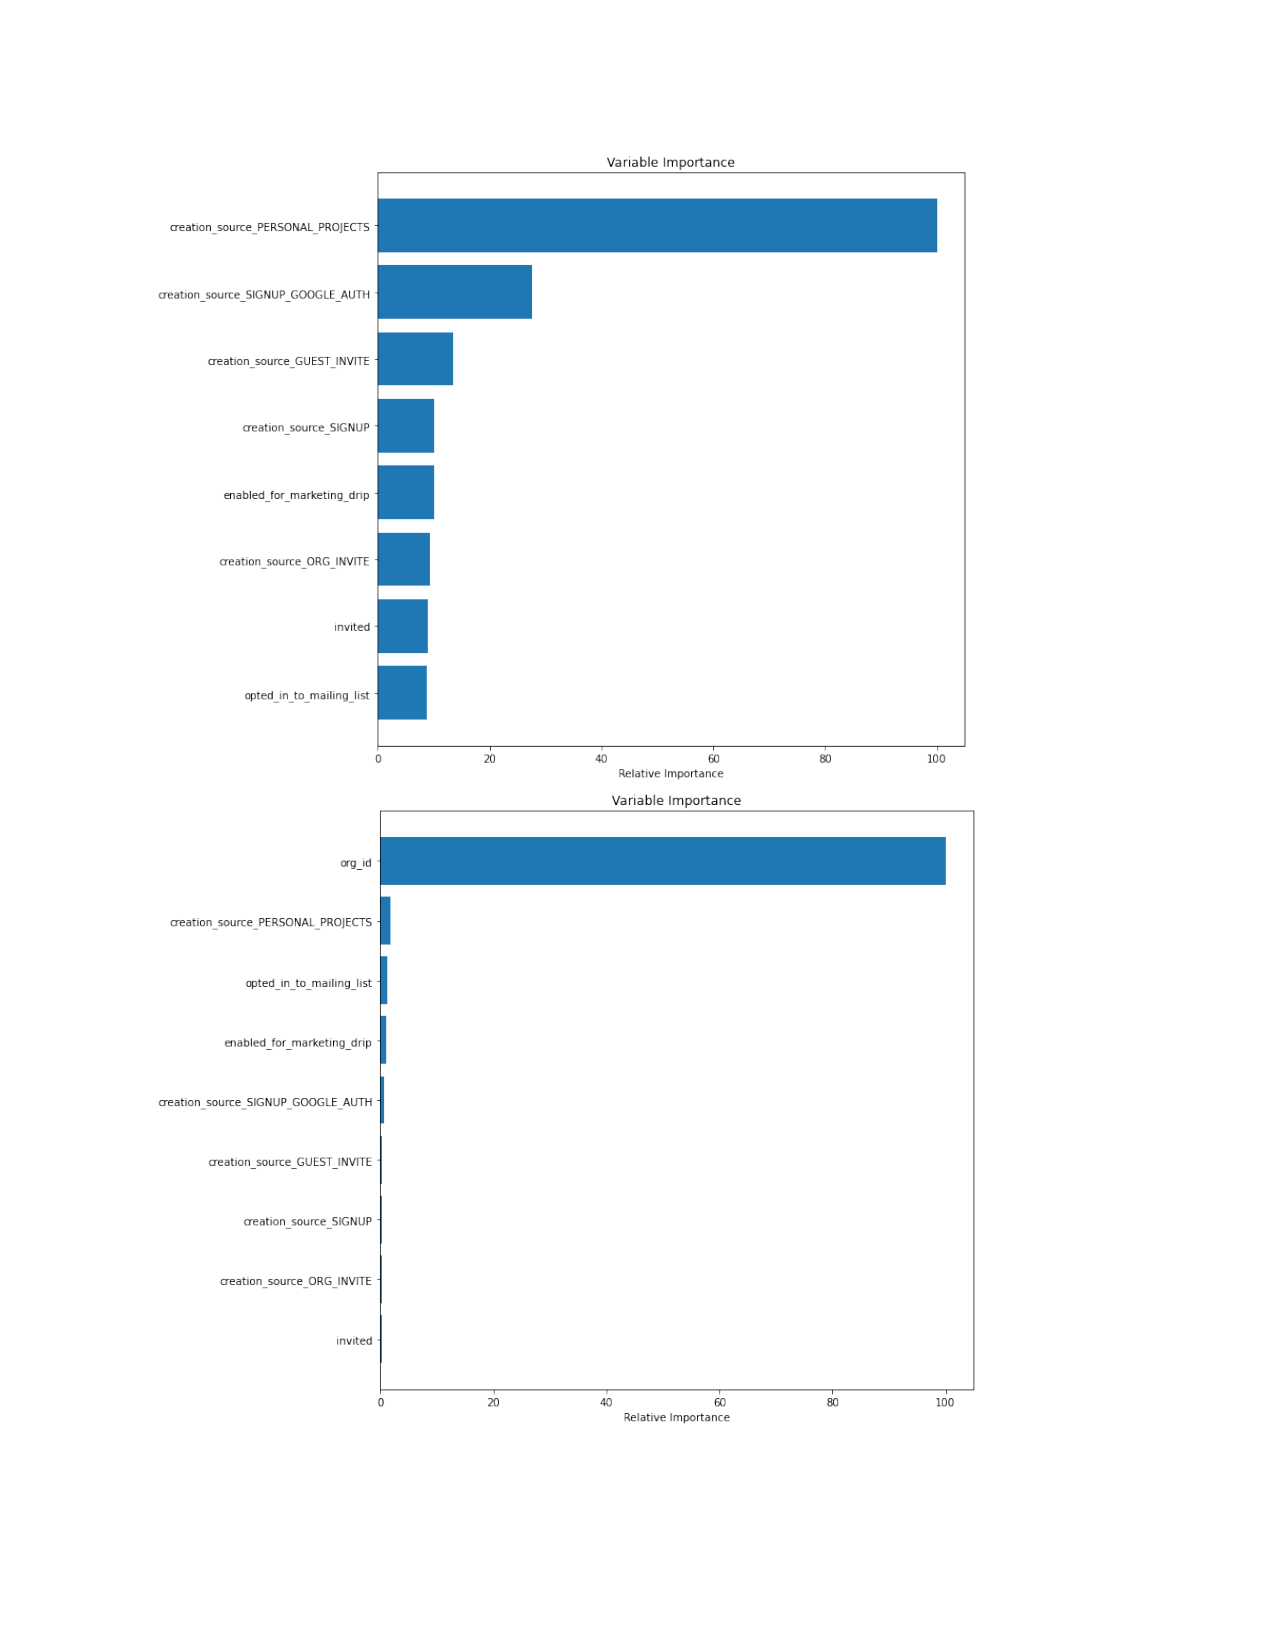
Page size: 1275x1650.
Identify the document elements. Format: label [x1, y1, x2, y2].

picture [150, 150, 972, 786]
picture [150, 787, 981, 1430]
